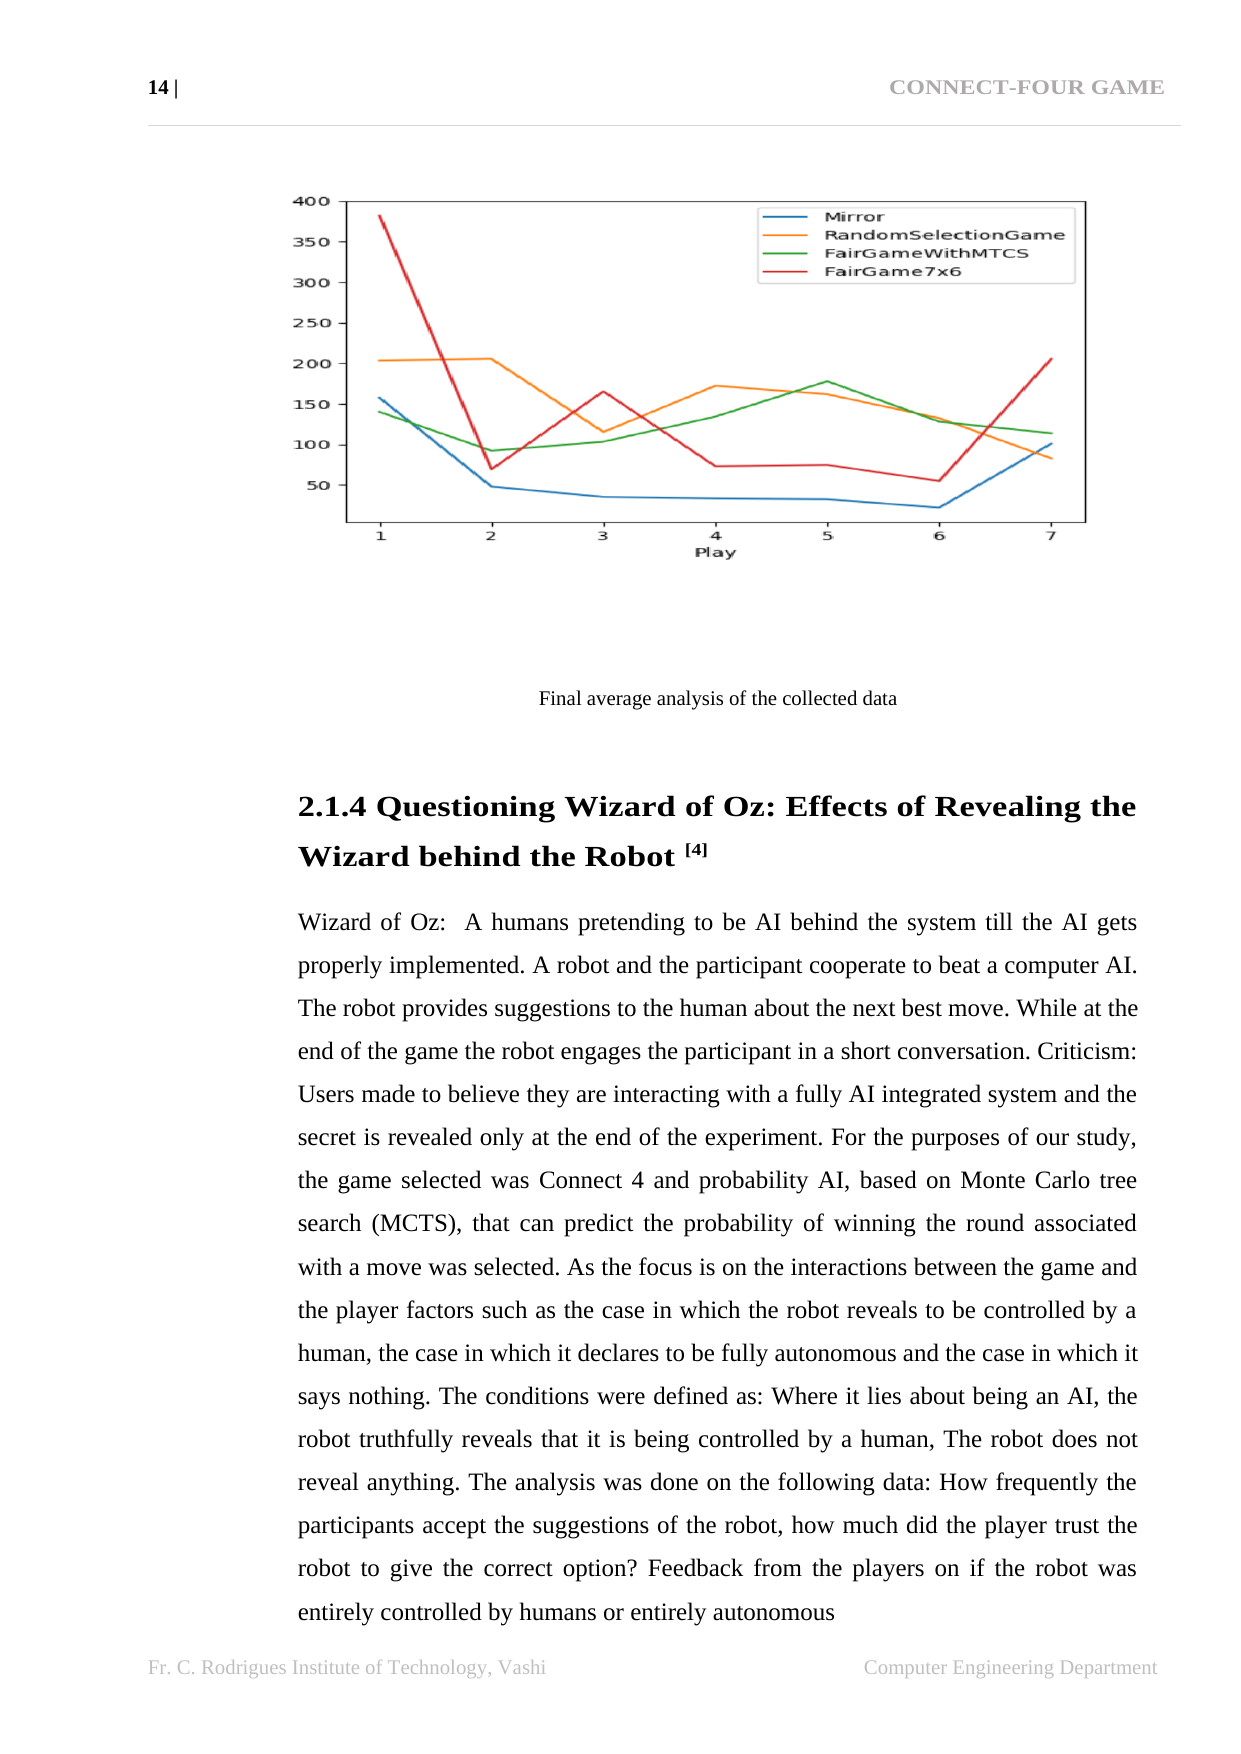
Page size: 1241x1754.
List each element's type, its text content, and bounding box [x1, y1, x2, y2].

text 2.1.4 Questioning Wizard of Oz: Effects of Revealing the Wizard behind the Robot [4] [298, 789, 1138, 873]
text Final average analysis of the collected data [298, 685, 1138, 709]
picture [228, 151, 1181, 568]
